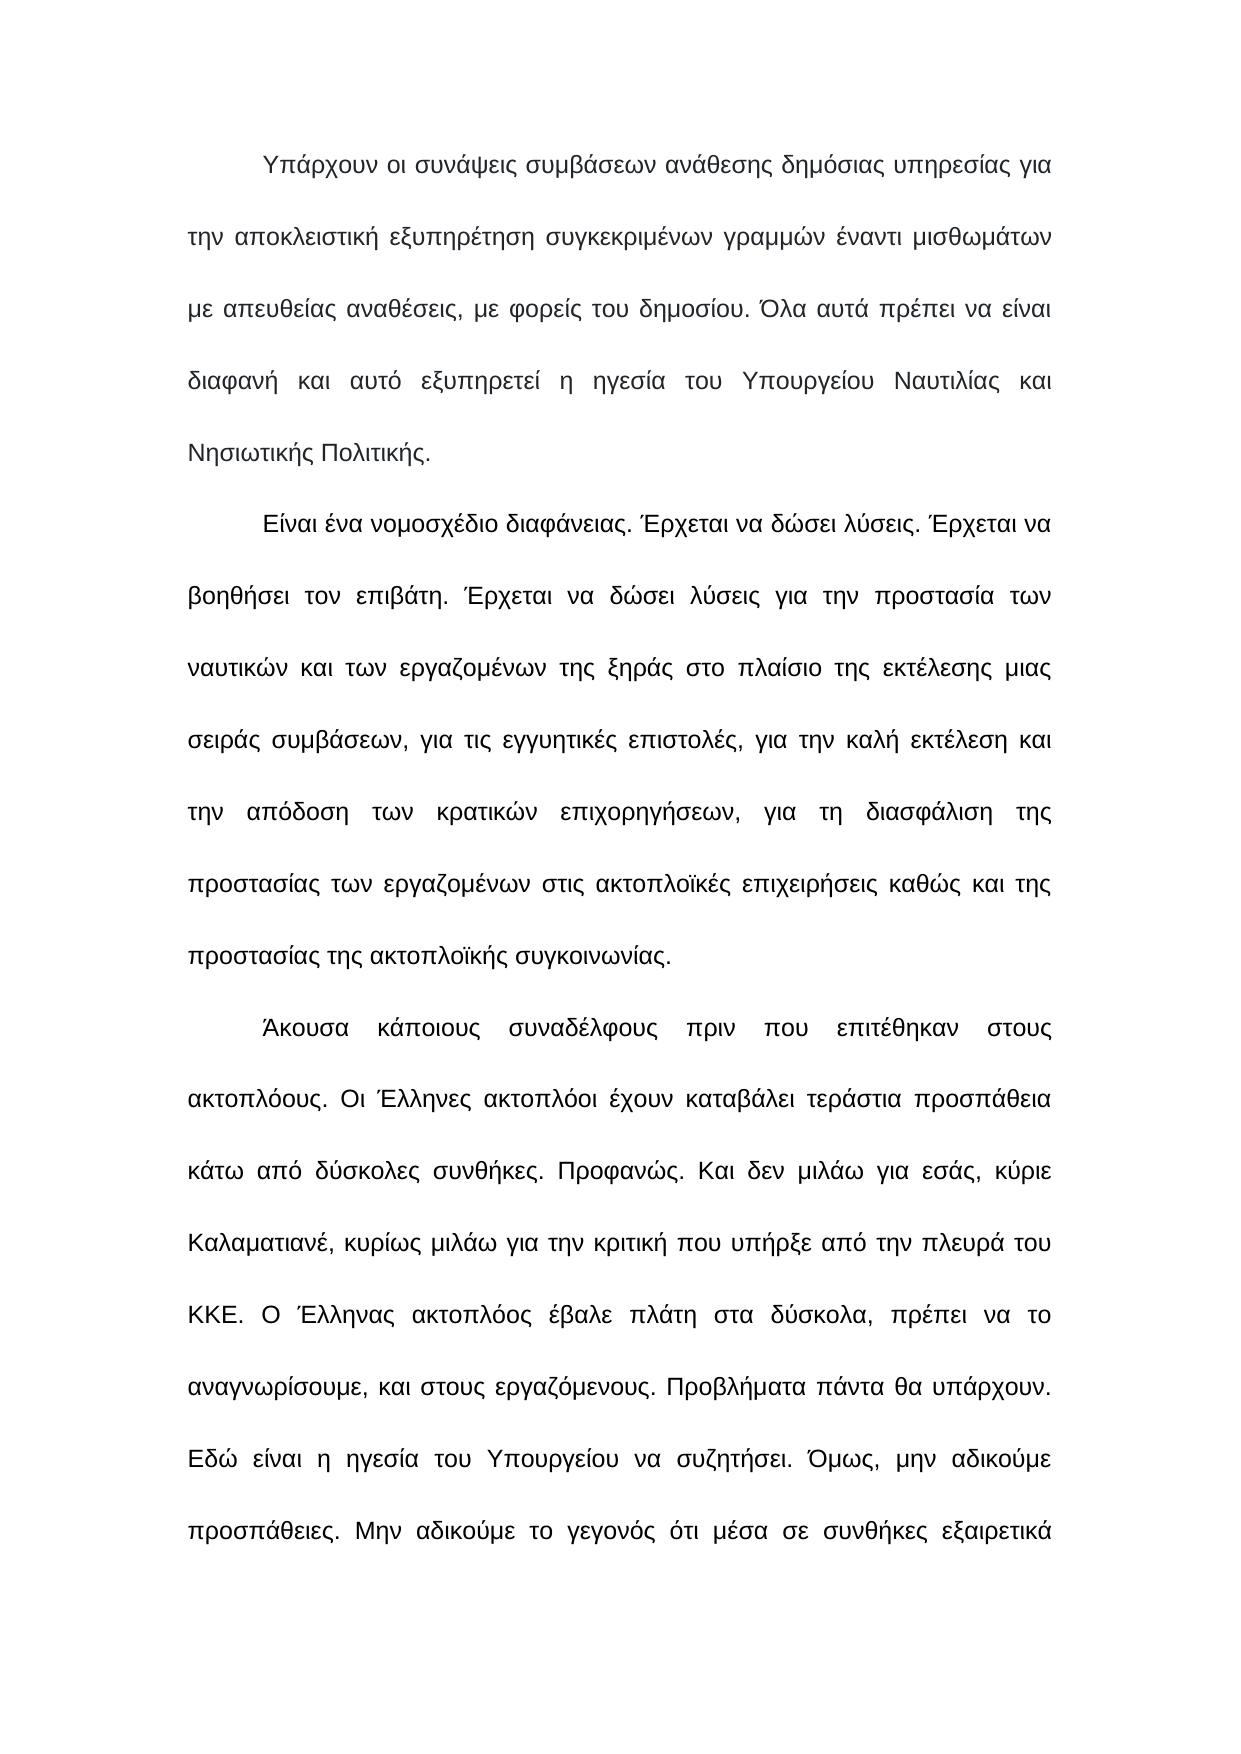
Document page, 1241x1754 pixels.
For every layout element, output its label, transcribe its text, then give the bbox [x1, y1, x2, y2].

text Είναι ένα νομοσχέδιο διαφάνειας. Έρχεται να δώσει λύσεις. Έρχεται να βοηθήσει τον επιβάτη. Έρχεται να δώσει λύσεις για την προστασία των ναυτικών και των εργαζομένων της ξηράς στο πλαίσιο της εκτέλεσης μιας σειράς συμβάσεων, για τις εγγυητικές επιστολές, για την καλή εκτέλεση και την απόδοση των κρατικών επιχορηγήσεων, για τη διασφάλιση της προστασίας των εργαζομένων στις ακτοπλοϊκές επιχειρήσεις καθώς και της προστασίας της ακτοπλοϊκής συγκοινωνίας. [187, 509, 1053, 969]
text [187, 1012, 1053, 1544]
text Υπάρχουν οι συνάψεις συμβάσεων ανάθεσης δημόσιας υπηρεσίας για την αποκλειστική εξυπηρέτηση συγκεκριμένων γραμμών έναντι μισθωμάτων με απευθείας αναθέσεις, με φορείς του δημοσίου. Όλα αυτά πρέπει να είναι διαφανή και αυτό εξυπηρετεί η ηγεσία του Υπουργείου Ναυτιλίας και Νησιωτικής Πολιτικής. [187, 150, 1053, 466]
